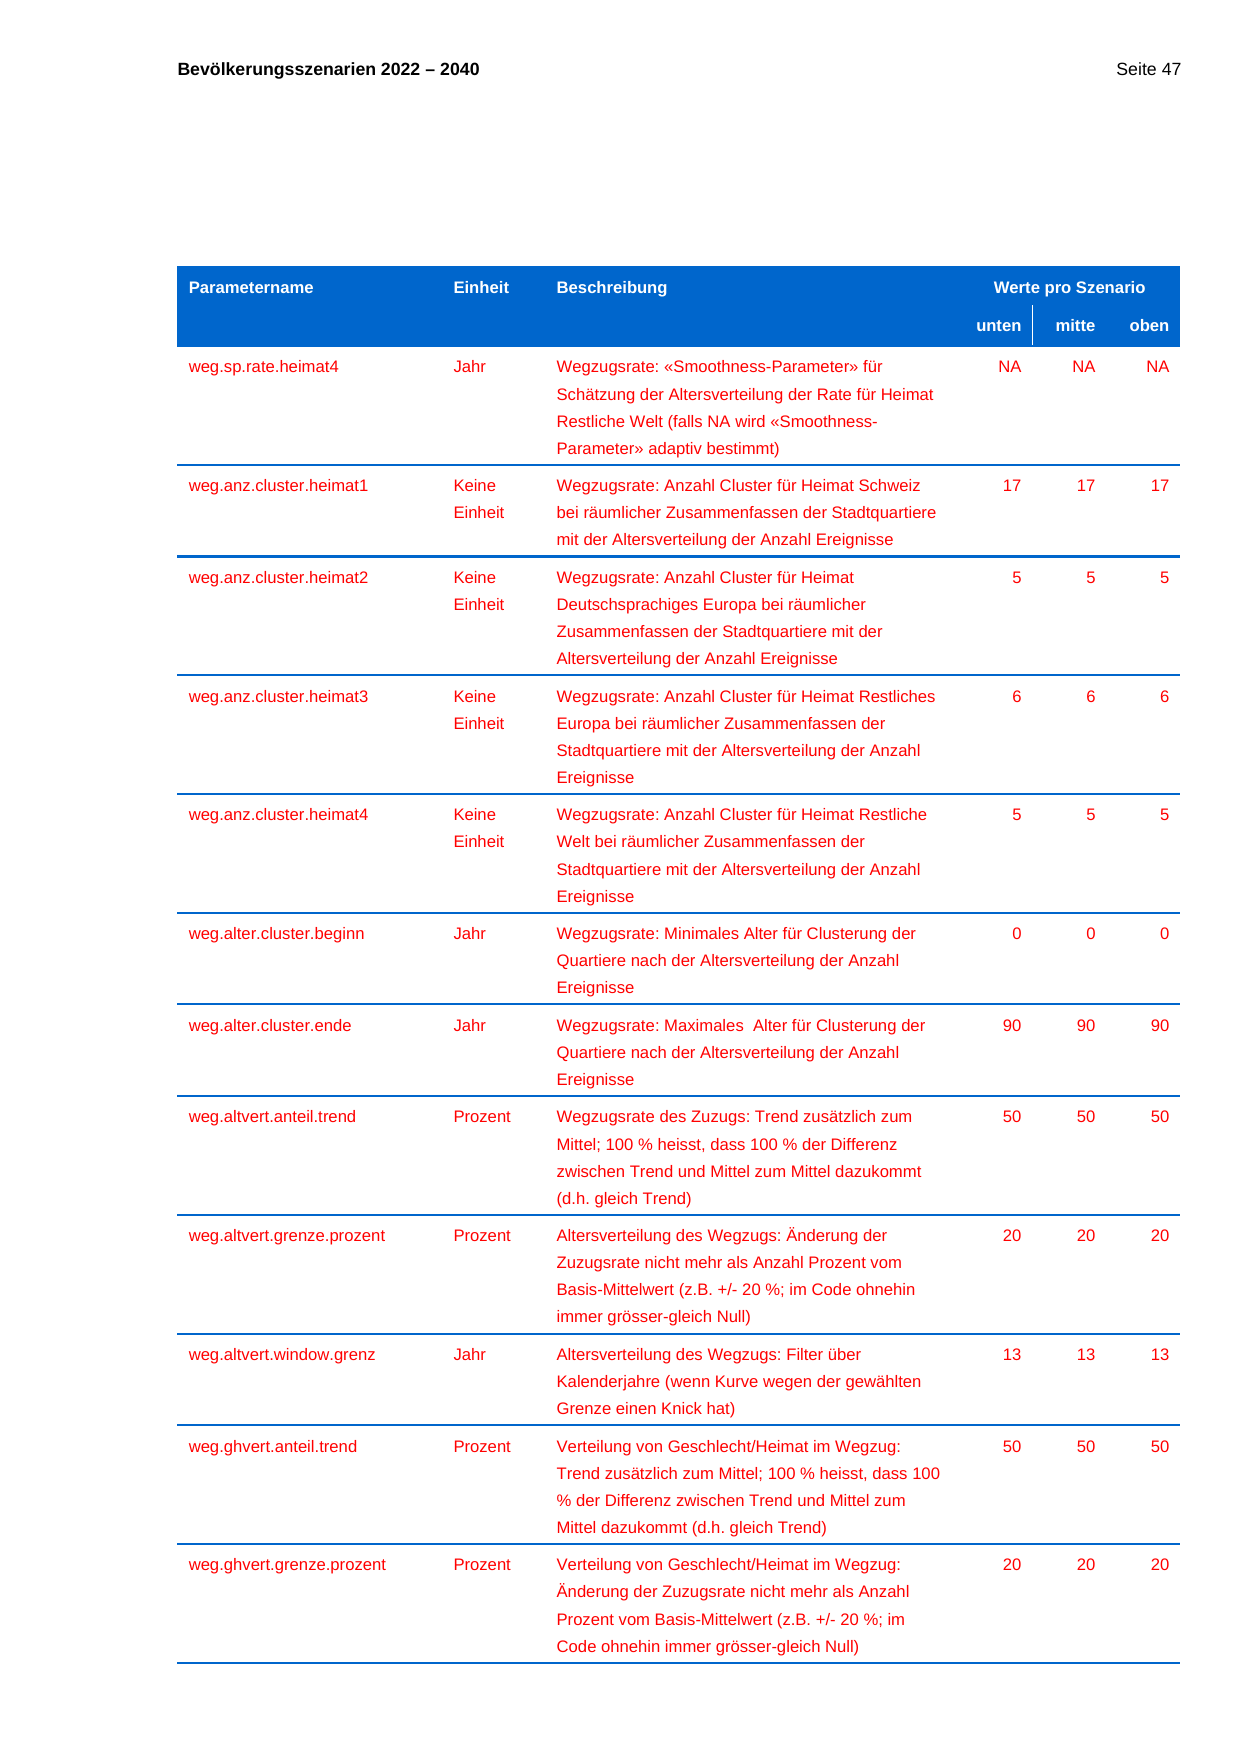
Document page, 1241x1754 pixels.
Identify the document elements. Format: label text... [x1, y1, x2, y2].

table_cell 90 [1033, 1005, 1106, 1095]
table_cell 20 [1106, 1545, 1180, 1662]
table_header Werte pro Szenario [959, 268, 1180, 303]
table_cell 5 [1033, 558, 1106, 674]
table_cell Jahr [442, 1005, 545, 1095]
table_cell weg.ghvert.anteil.trend [177, 1426, 442, 1543]
table_cell Wegzugsrate: Anzahl Cluster für Heimat Restliches Europa bei räumlicher Zusammenfassen der Stadtquartiere mit der Altersverteilung der Anzahl Ereignisse [545, 676, 959, 793]
table_cell weg.altvert.window.grenz [177, 1335, 442, 1424]
table_cell Wegzugsrate des Zuzugs: Trend zusätzlich zum Mittel; 100 % heisst, dass 100 % der Differenz zwischen Trend und Mittel zum Mittel dazukommt (d.h. gleich Trend) [545, 1097, 959, 1214]
table_cell mitte [1033, 305, 1106, 345]
table_cell Wegzugsrate: Anzahl Cluster für Heimat Deutschsprachiges Europa bei räumlicher Zusammenfassen der Stadtquartiere mit der Altersverteilung der Anzahl Ereignisse [545, 558, 959, 674]
table_cell 20 [959, 1545, 1032, 1662]
table_cell unten [959, 305, 1032, 345]
table_cell 0 [1033, 914, 1106, 1003]
table_cell Prozent [442, 1216, 545, 1332]
table_cell Altersverteilung des Wegzugs: Filter über Kalenderjahre (wenn Kurve wegen der gewählten Grenze einen Knick hat) [545, 1335, 959, 1424]
table_cell 13 [1106, 1335, 1180, 1424]
table_header Parametername [177, 268, 442, 345]
table_cell 50 [1033, 1097, 1106, 1214]
table_cell 20 [1033, 1545, 1106, 1662]
table_cell NA [1106, 347, 1180, 464]
table_cell 0 [1106, 914, 1180, 1003]
table_cell Prozent [442, 1545, 545, 1662]
table_cell 5 [959, 795, 1032, 912]
table_cell Wegzugsrate: «Smoothness-Parameter» für Schätzung der Altersverteilung der Rate für Heimat Restliche Welt (falls NA wird «Smoothness-Parameter» adaptiv bestimmt) [545, 347, 959, 464]
table_cell Prozent [442, 1097, 545, 1214]
table_cell 13 [1033, 1335, 1106, 1424]
table_cell Wegzugsrate: Minimales Alter für Clusterung der Quartiere nach der Altersverteilung der Anzahl Ereignisse [545, 914, 959, 1003]
table_cell weg.anz.cluster.heimat1 [177, 466, 442, 555]
table_cell 50 [1106, 1097, 1180, 1214]
table_header Beschreibung [545, 268, 959, 345]
table_cell Keine Einheit [442, 795, 545, 912]
table_cell 13 [959, 1335, 1032, 1424]
table_cell 50 [959, 1097, 1032, 1214]
table_cell 5 [1106, 795, 1180, 912]
table_cell Verteilung von Geschlecht/Heimat im Wegzug: Änderung der Zuzugsrate nicht mehr als Anzahl Prozent vom Basis-Mittelwert (z.B. +/- 20 %; im Code ohnehin immer grösser-gleich Null) [545, 1545, 959, 1662]
table_cell Wegzugsrate: Anzahl Cluster für Heimat Restliche Welt bei räumlicher Zusammenfassen der Stadtquartiere mit der Altersverteilung der Anzahl Ereignisse [545, 795, 959, 912]
table_cell Keine Einheit [442, 676, 545, 793]
table_cell weg.alter.cluster.ende [177, 1005, 442, 1095]
table_cell 20 [1106, 1216, 1180, 1332]
table_cell 50 [1106, 1426, 1180, 1543]
table_cell Wegzugsrate: Maximales Alter für Clusterung der Quartiere nach der Altersverteilung der Anzahl Ereignisse [545, 1005, 959, 1095]
table_cell Altersverteilung des Wegzugs: Änderung der Zuzugsrate nicht mehr als Anzahl Prozent vom Basis-Mittelwert (z.B. +/- 20 %; im Code ohnehin immer grösser-gleich Null) [545, 1216, 959, 1332]
table_cell 17 [1106, 466, 1180, 555]
table_cell Jahr [442, 1335, 545, 1424]
table_cell Jahr [442, 914, 545, 1003]
table_cell 50 [959, 1426, 1032, 1543]
table_cell oben [1106, 305, 1180, 345]
table_cell Keine Einheit [442, 466, 545, 555]
table_cell NA [959, 347, 1032, 464]
table_cell weg.anz.cluster.heimat3 [177, 676, 442, 793]
table_cell NA [1033, 347, 1106, 464]
table_cell Wegzugsrate: Anzahl Cluster für Heimat Schweiz bei räumlicher Zusammenfassen der Stadtquartiere mit der Altersverteilung der Anzahl Ereignisse [545, 466, 959, 555]
table_cell 6 [959, 676, 1032, 793]
table_cell 50 [1033, 1426, 1106, 1543]
table_cell 90 [1106, 1005, 1180, 1095]
table_cell 90 [959, 1005, 1032, 1095]
table_cell Keine Einheit [442, 558, 545, 674]
table_cell weg.alter.cluster.beginn [177, 914, 442, 1003]
table_cell weg.sp.rate.heimat4 [177, 347, 442, 464]
table_cell Jahr [442, 347, 545, 464]
table_header Einheit [442, 268, 545, 345]
table_cell 5 [1106, 558, 1180, 674]
table_cell 20 [1033, 1216, 1106, 1332]
table_cell 0 [959, 914, 1032, 1003]
table_cell weg.anz.cluster.heimat4 [177, 795, 442, 912]
table_cell 20 [959, 1216, 1032, 1332]
table_cell weg.anz.cluster.heimat2 [177, 558, 442, 674]
table_cell 17 [959, 466, 1032, 555]
table_cell 17 [1033, 466, 1106, 555]
table_cell 5 [959, 558, 1032, 674]
table_cell weg.altvert.anteil.trend [177, 1097, 442, 1214]
table_cell Verteilung von Geschlecht/Heimat im Wegzug: Trend zusätzlich zum Mittel; 100 % heisst, dass 100 % der Differenz zwischen Trend und Mittel zum Mittel dazukommt (d.h. gleich Trend) [545, 1426, 959, 1543]
table_cell 6 [1033, 676, 1106, 793]
table_cell Prozent [442, 1426, 545, 1543]
table_cell 6 [1106, 676, 1180, 793]
table_cell weg.ghvert.grenze.prozent [177, 1545, 442, 1662]
table_cell 5 [1033, 795, 1106, 912]
table_cell weg.altvert.grenze.prozent [177, 1216, 442, 1332]
